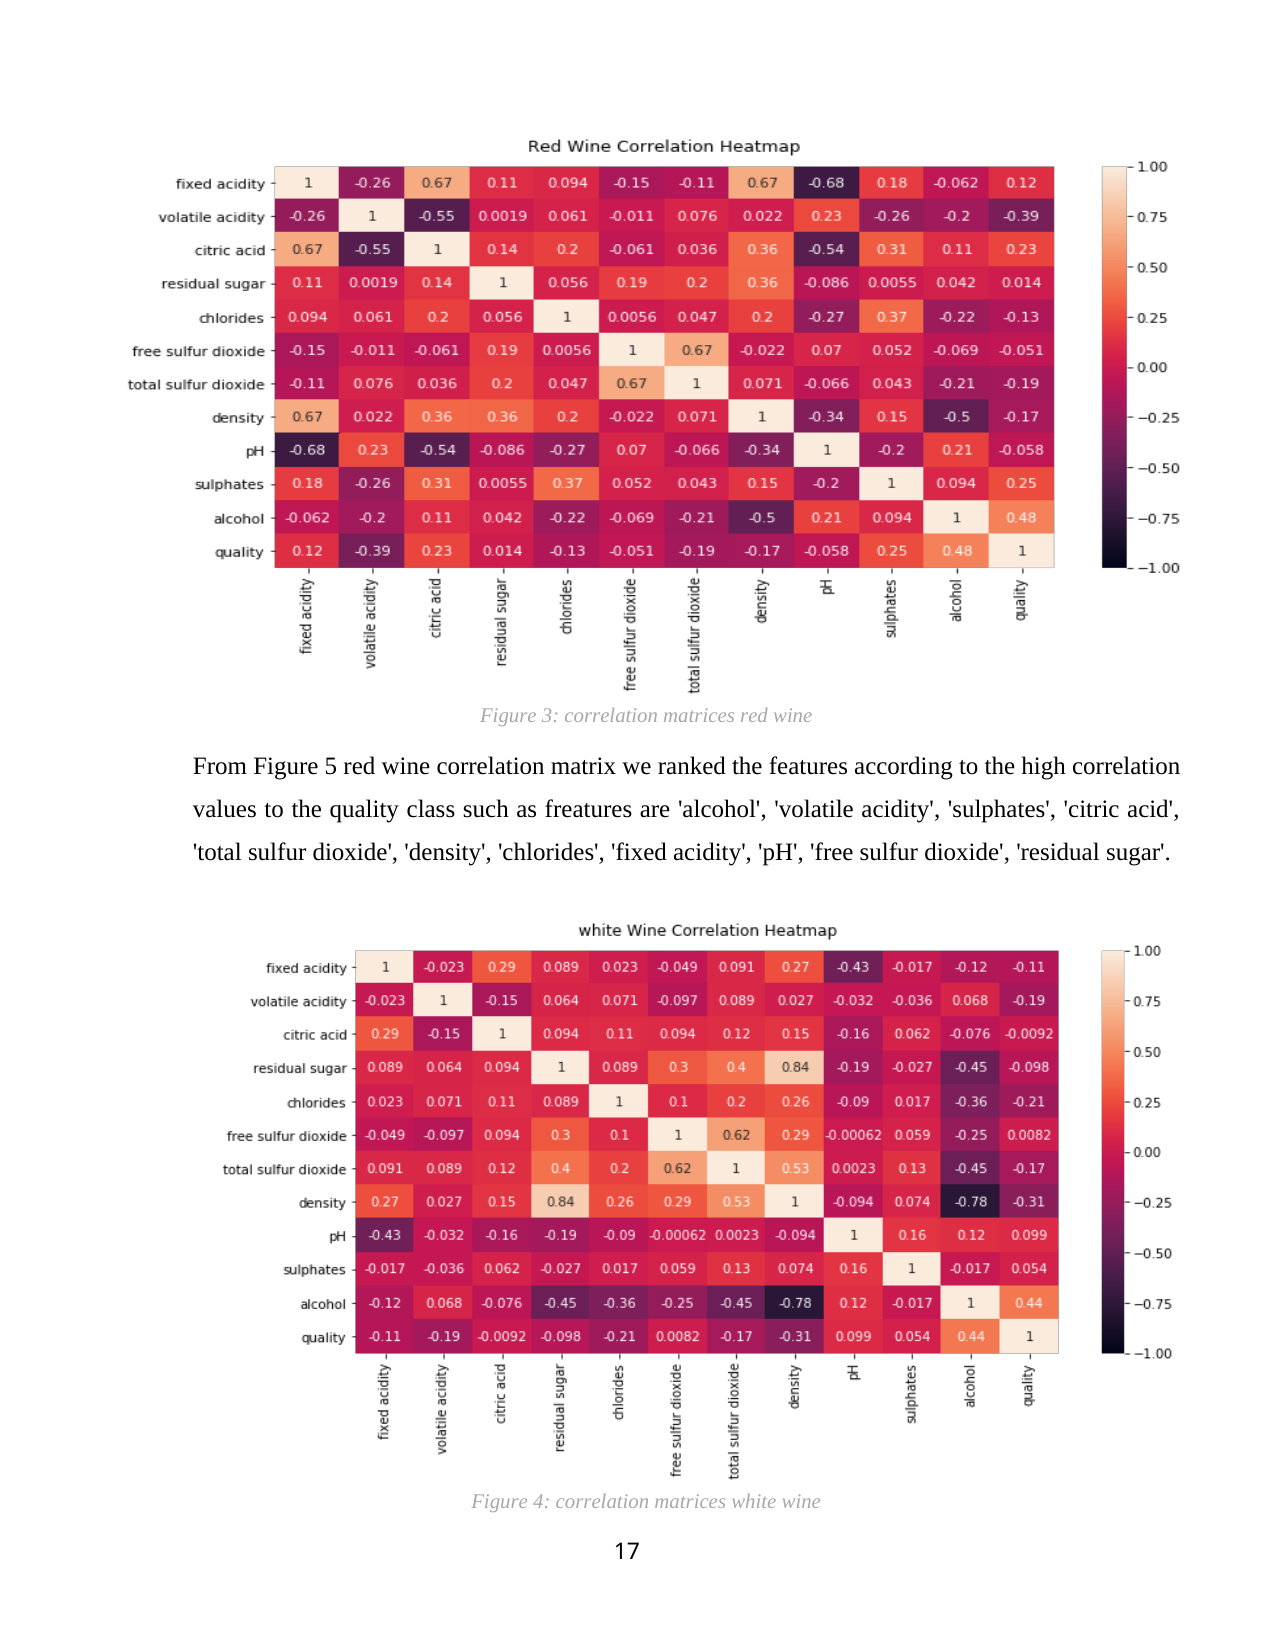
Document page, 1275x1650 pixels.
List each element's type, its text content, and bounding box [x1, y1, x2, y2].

text Figure 4: correlation matrices white wine [119, 1488, 1173, 1513]
text From Figure 5 red wine correlation matrix we ranked the features according to the high correlation values to the quality class such as freatures are 'alcohol', 'volatile acidity', 'sulphates', 'citric acid', 'total sulfur dioxide', 'density', 'chlorides', 'fixed acidity', 'pH', 'free sulfur dioxide', 'residual sugar'. [193, 751, 1181, 866]
picture [118, 131, 1191, 701]
text Figure 3: correlation matrices red wine [119, 703, 1173, 727]
picture [214, 915, 1182, 1487]
